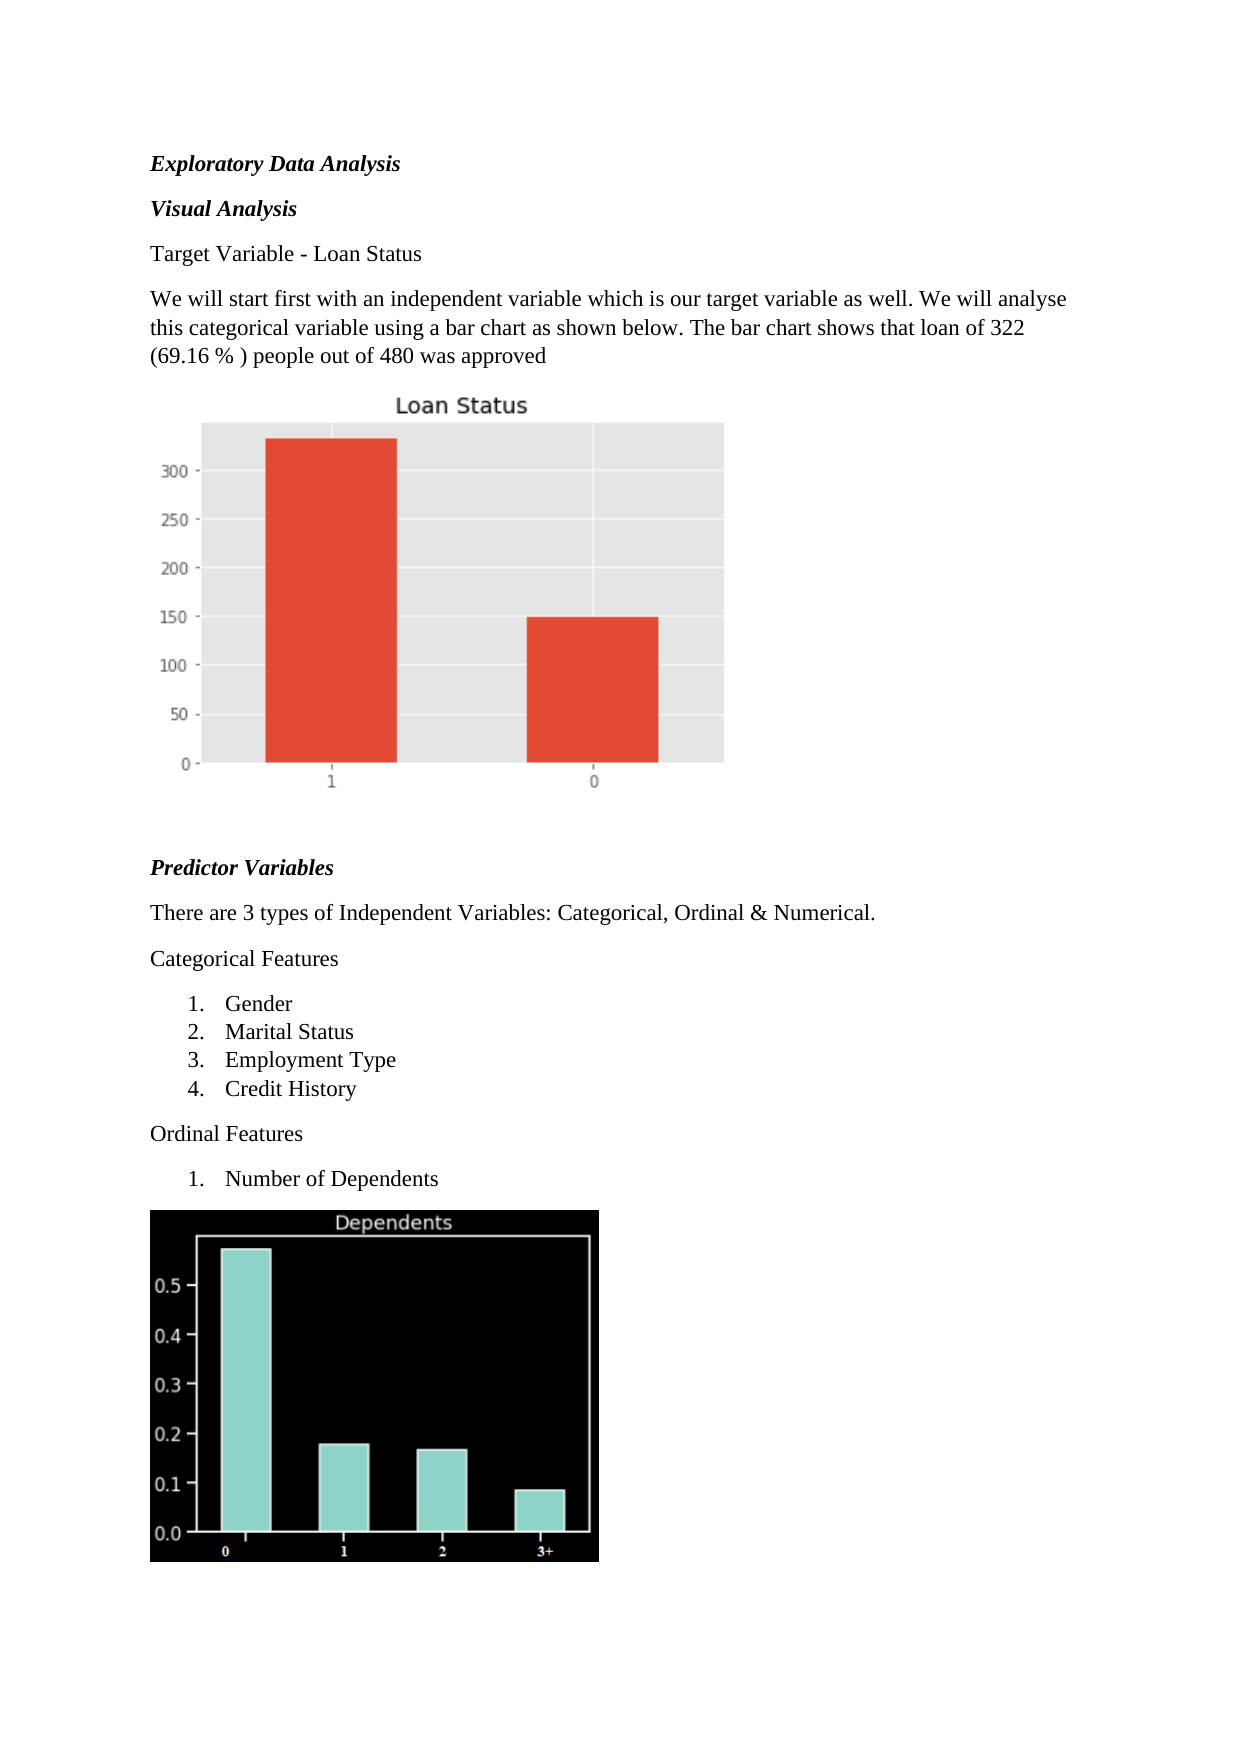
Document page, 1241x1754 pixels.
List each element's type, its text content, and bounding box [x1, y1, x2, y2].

list Marital Status [187, 1018, 1090, 1044]
text Visual Analysis [150, 195, 1090, 221]
text Ordinal Features [150, 1120, 1090, 1146]
text Categorical Features [150, 944, 1090, 971]
list Gender [187, 990, 1090, 1016]
text Exploratory Data Analysis [150, 150, 1090, 176]
text There are 3 types of Independent Variables: Categorical, Ordinal & Numerical. [150, 899, 1090, 926]
list Credit History [187, 1075, 1090, 1101]
list Number of Dependents [187, 1165, 1090, 1192]
text Target Variable - Loan Status [150, 240, 1090, 267]
text Predictor Variables [150, 854, 1090, 881]
text We will start first with an independent variable which is our target variable as well. We will analyse this categorical variable using a bar chart as shown below. The bar chart shows that loan of 322 (69.16 % ) people out of 480 was approved [150, 285, 1090, 368]
picture [150, 387, 729, 791]
picture [150, 1210, 599, 1562]
list Employment Type [187, 1047, 1090, 1073]
